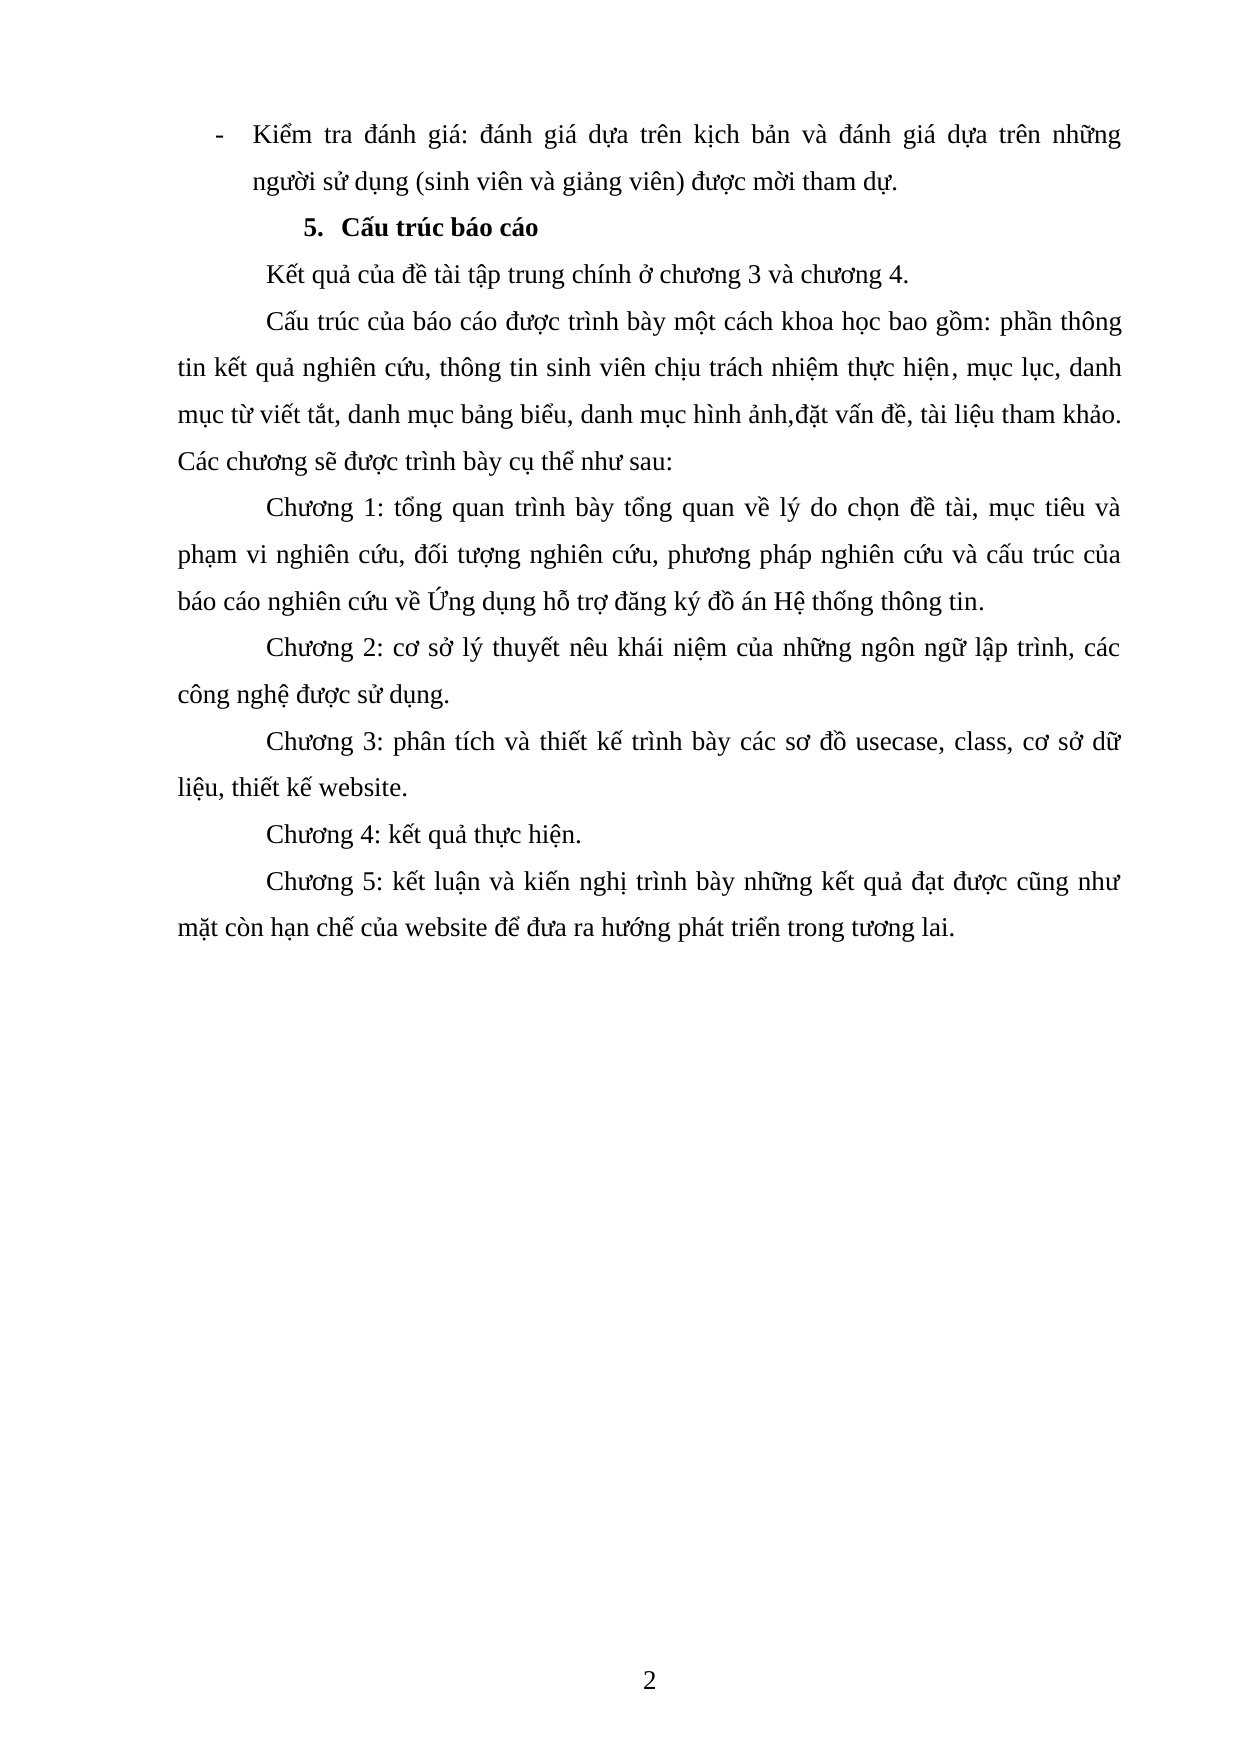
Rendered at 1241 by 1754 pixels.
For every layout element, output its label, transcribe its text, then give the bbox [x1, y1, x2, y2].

text Chương 4: kết quả thực hiện. [177, 818, 1122, 849]
text Cấu trúc của báo cáo được trình bày một cách khoa học bao gồm: phần thông tin kết quả nghiên cứu, thông tin sinh viên chịu trách nhiệm thực hiện, mục lục, danh mục từ viết tắt, danh mục bảng biểu, danh mục hình ảnh,đặt vấn đề, tài liệu tham khảo. Các chương sẽ được trình bày cụ thể như sau: [177, 305, 1122, 476]
list Kiểm tra đánh giá: đánh giá dựa trên kịch bản và đánh giá dựa trên những người sử dụng (sinh viên và giảng viên) được mời tham dự. [215, 118, 1122, 196]
text Kết quả của đề tài tập trung chính ở chương 3 và chương 4. [177, 258, 1122, 289]
text Chương 1: tổng quan trình bày tổng quan về lý do chọn đề tài, mục tiêu và phạm vi nghiên cứu, đối tượng nghiên cứu, phương pháp nghiên cứu và cấu trúc của báo cáo nghiên cứu về Ứng dụng hỗ trợ đăng ký đồ án Hệ thống thông tin. [177, 491, 1122, 616]
text Chương 3: phân tích và thiết kế trình bày các sơ đồ usecase, class, cơ sở dữ liệu, thiết kế website. [177, 725, 1122, 803]
text Chương 5: kết luận và kiến nghị trình bày những kết quả đạt được cũng như mặt còn hạn chế của website để đưa ra hướng phát triển trong tương lai. [177, 865, 1122, 943]
text Chương 2: cơ sở lý thuyết nêu khái niệm của những ngôn ngữ lập trình, các công nghệ được sử dụng. [177, 631, 1122, 709]
text Cấu trúc báo cáo [303, 211, 1122, 243]
